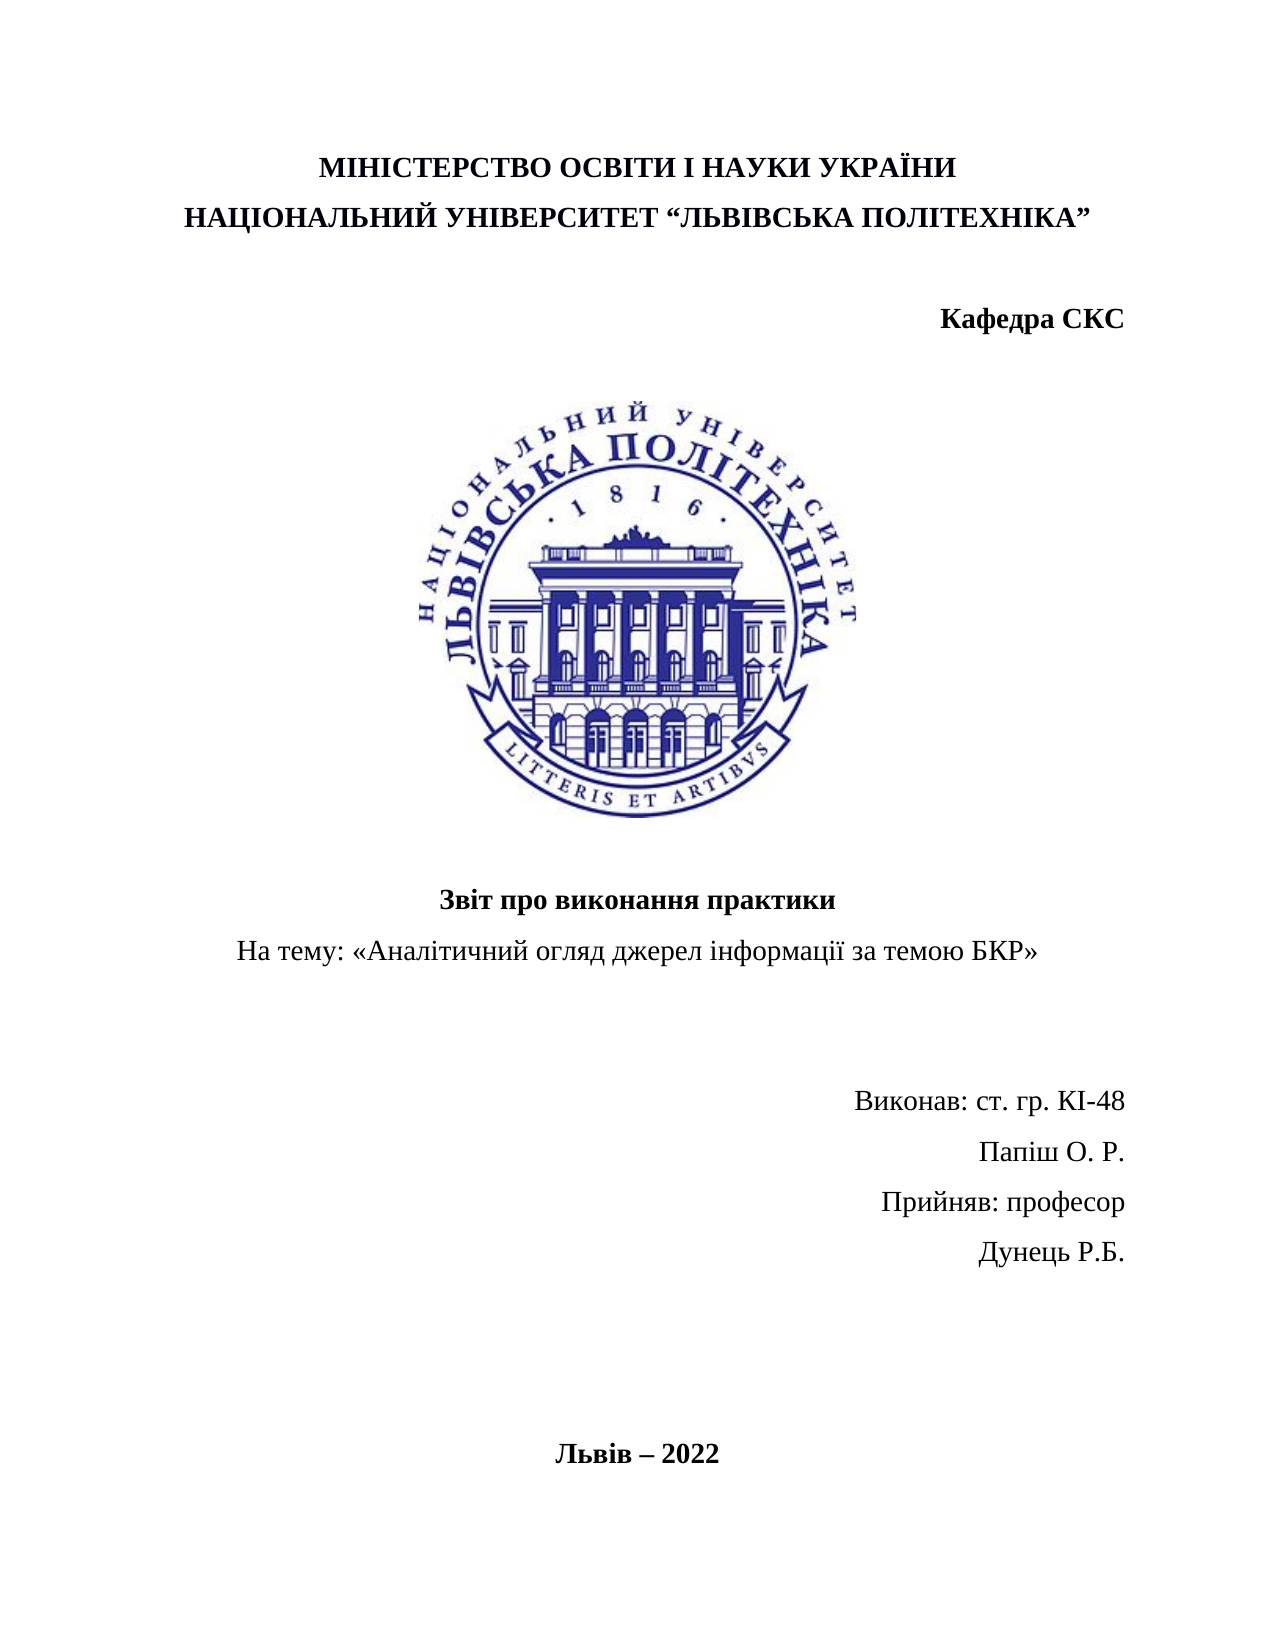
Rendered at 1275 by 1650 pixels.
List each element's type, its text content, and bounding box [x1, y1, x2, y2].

text Звіт про виконання практики [150, 882, 1125, 916]
text Папіш О. Р. [150, 1134, 1125, 1167]
text Прийняв: професор [150, 1184, 1125, 1218]
text Дунець Р.Б. [150, 1234, 1125, 1268]
text Львів – 2022 [150, 1436, 1125, 1469]
text На тему: «Аналітичний огляд джерел інформації за темою БКР» [150, 933, 1125, 966]
subtitle національний університет “Львівська політехніка” [150, 200, 1125, 234]
text Виконав: ст. гр. КІ-48 [150, 1083, 1125, 1117]
text Кафедра СКС [150, 301, 1125, 334]
title Міністерство освіти І науки України [150, 150, 1125, 183]
picture [418, 401, 857, 818]
